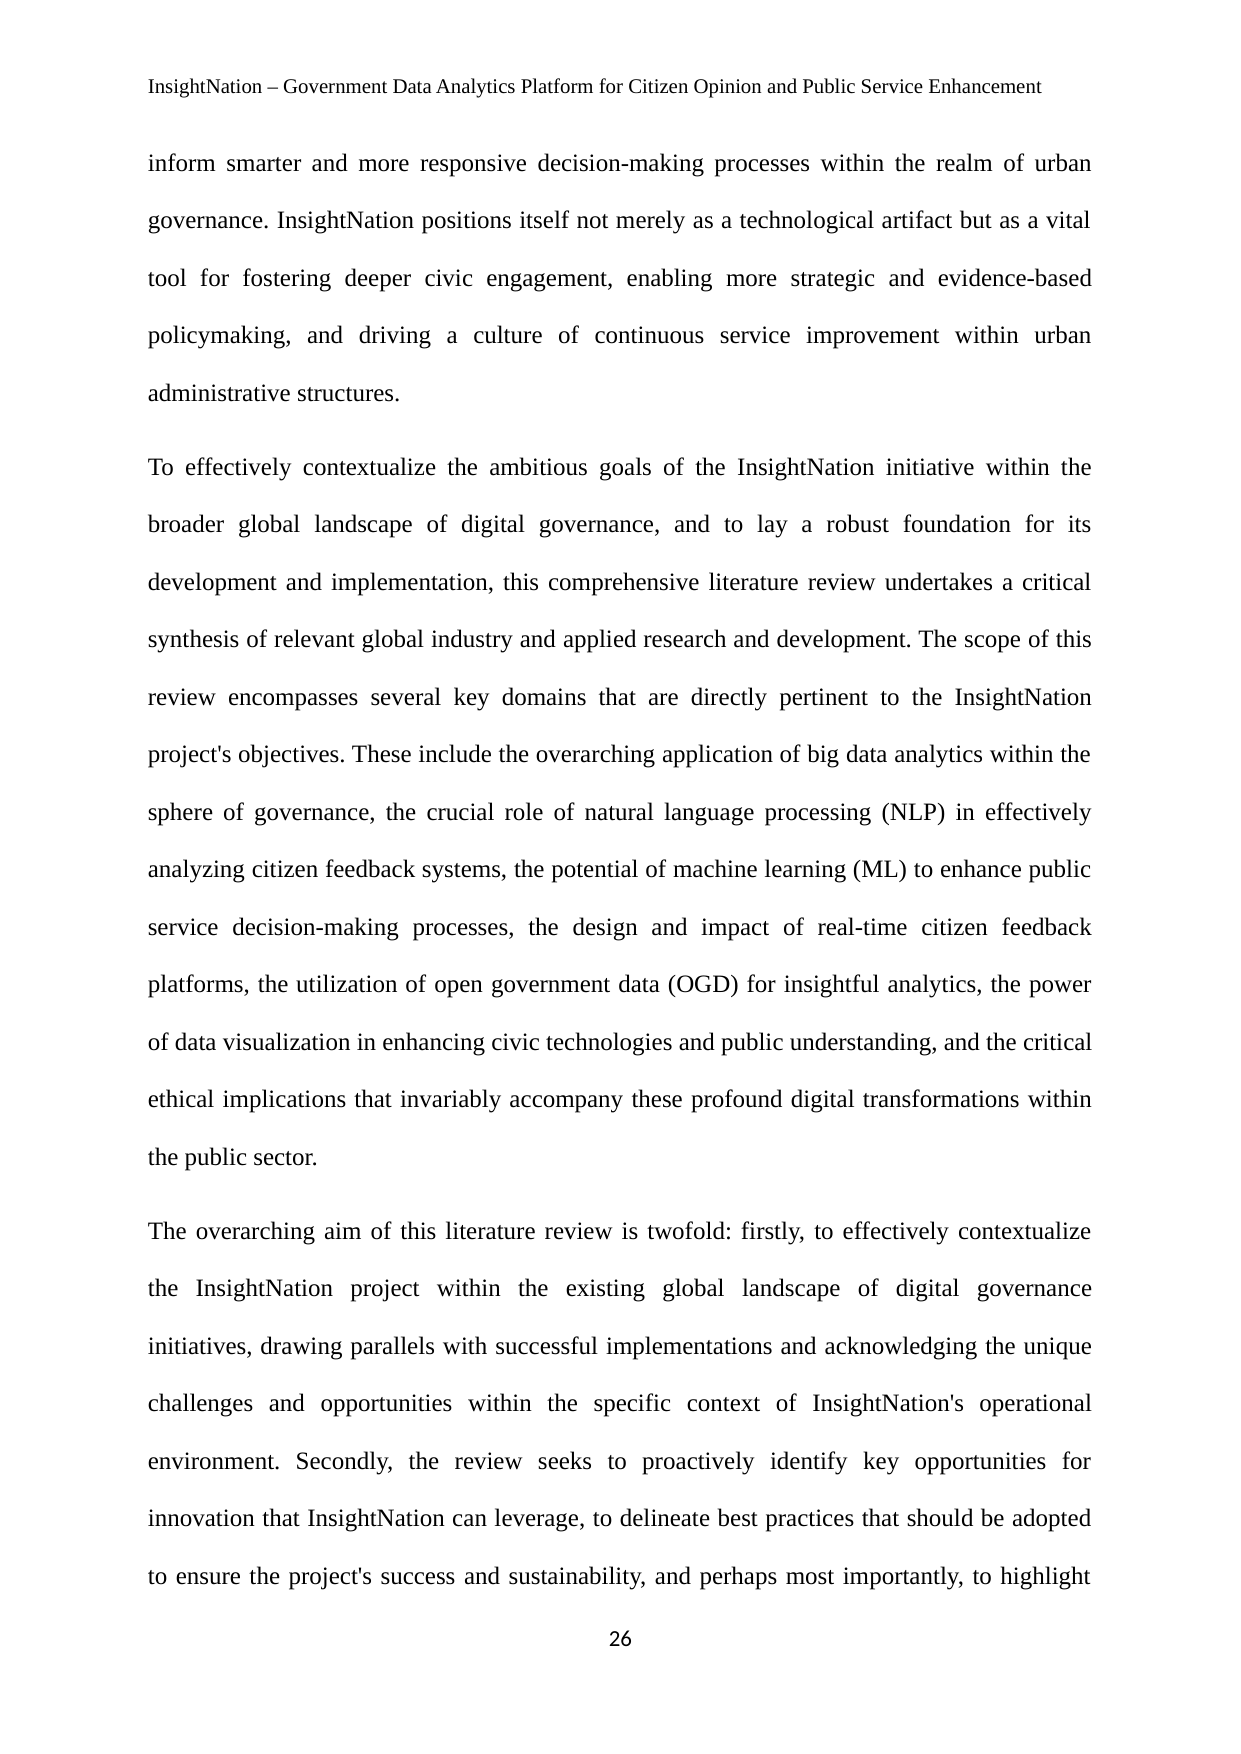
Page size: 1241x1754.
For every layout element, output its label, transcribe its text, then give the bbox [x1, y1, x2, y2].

text To effectively contextualize the ambitious goals of the InsightNation initiative within the broader global landscape of digital governance, and to lay a robust foundation for its development and implementation, this comprehensive literature review undertakes a critical synthesis of relevant global industry and applied research and development. The scope of this review encompasses several key domains that are directly pertinent to the InsightNation project's objectives. These include the overarching application of big data analytics within the sphere of governance, the crucial role of natural language processing (NLP) in effectively analyzing citizen feedback systems, the potential of machine learning (ML) to enhance public service decision-making processes, the design and impact of real-time citizen feedback platforms, the utilization of open government data (OGD) for insightful analytics, the power of data visualization in enhancing civic technologies and public understanding, and the critical ethical implications that invariably accompany these profound digital transformations within the public sector. [148, 452, 1092, 1171]
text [148, 1216, 1092, 1590]
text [148, 148, 1092, 406]
